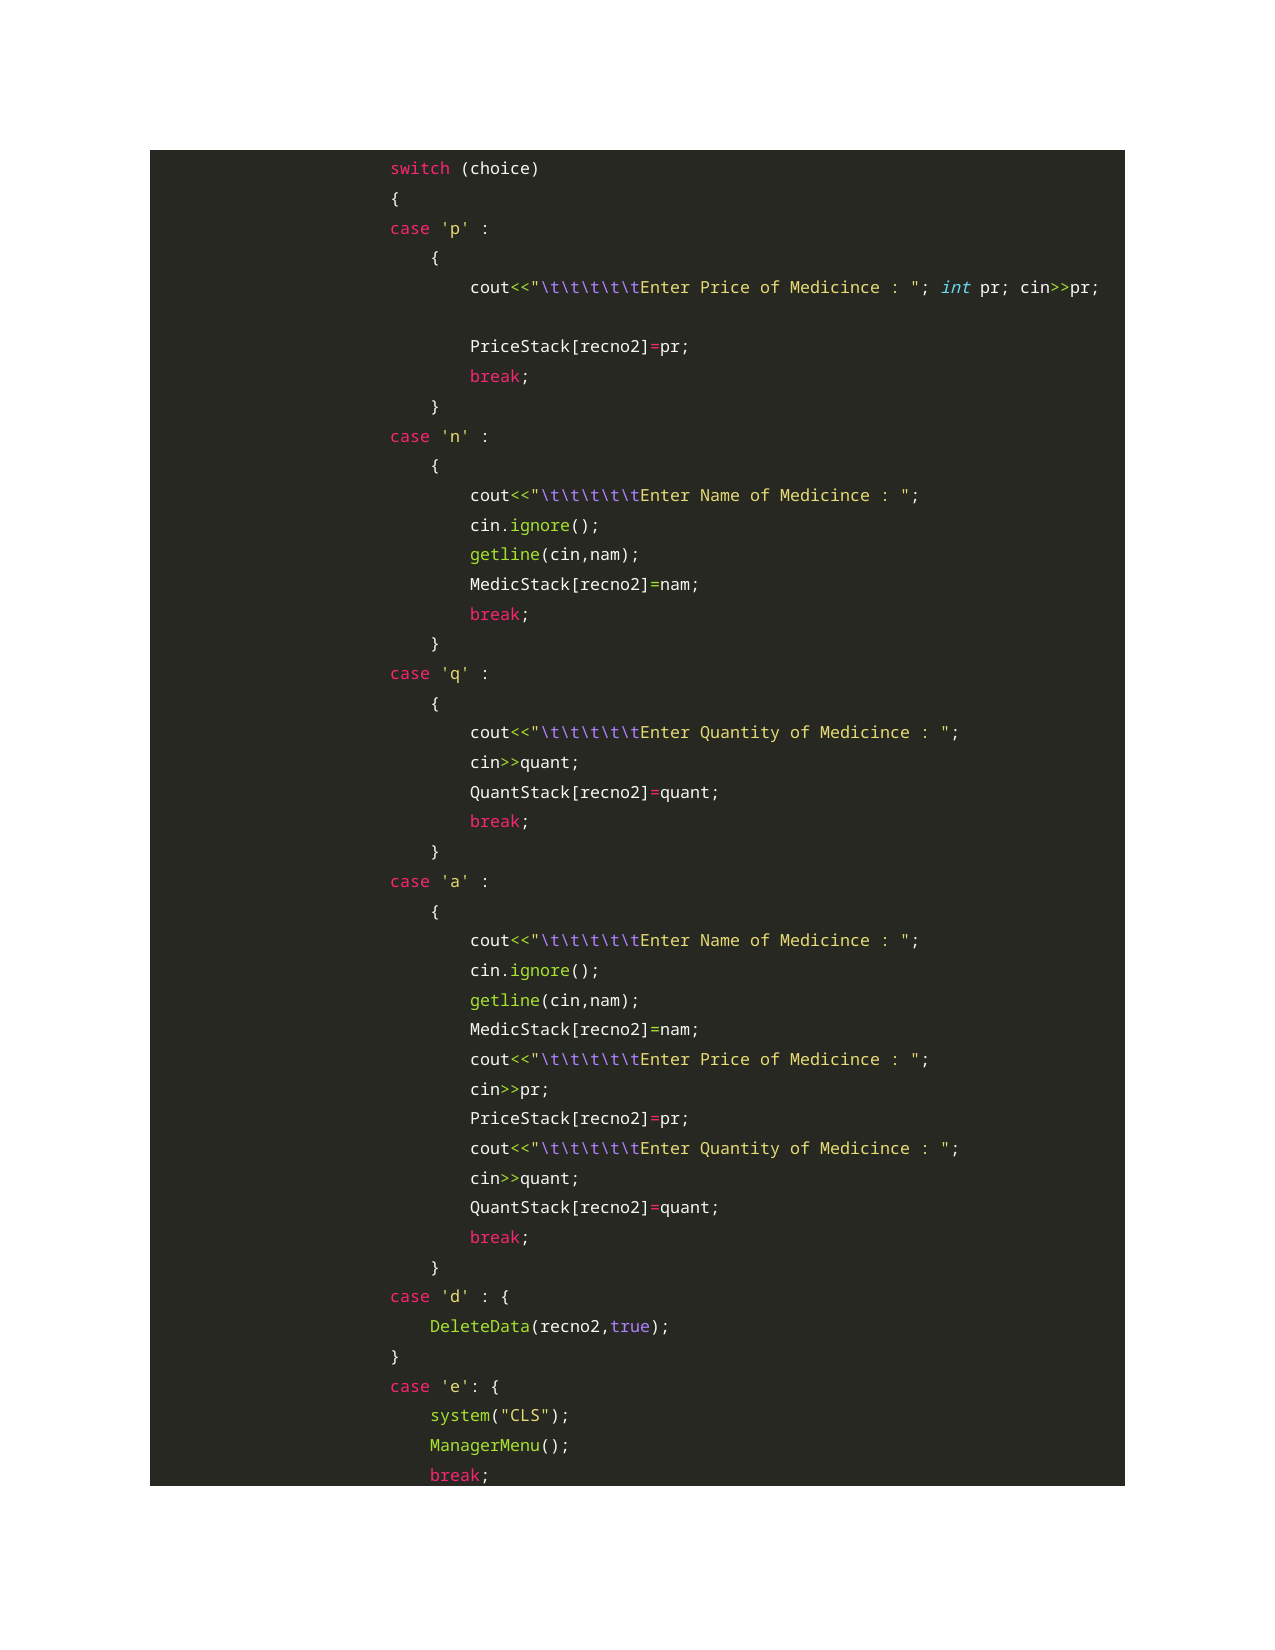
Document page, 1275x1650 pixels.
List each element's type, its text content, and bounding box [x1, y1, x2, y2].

text break; [150, 1219, 1125, 1248]
text } [150, 833, 1125, 862]
text cout<<"\t\t\t\t\tEnter Name of Medicince : "; [150, 922, 1125, 952]
text switch (choice) [150, 150, 1125, 180]
text getline(cin,nam); [150, 536, 1125, 566]
text case 'd' : { [150, 1278, 1125, 1308]
text break; [150, 595, 1125, 625]
text cout<<"\t\t\t\t\tEnter Name of Medicince : "; [150, 477, 1125, 506]
text case 'p' : [150, 209, 1125, 239]
text { [150, 239, 1125, 269]
text QuantStack[recno2]=quant; [150, 1189, 1125, 1219]
text { [150, 684, 1125, 714]
text break; [150, 1456, 1125, 1486]
text case 'n' : [150, 417, 1125, 447]
text getline(cin,nam); [150, 981, 1125, 1011]
text cout<<"\t\t\t\t\tEnter Price of Medicince : "; [150, 1041, 1125, 1070]
text QuantStack[recno2]=quant; [150, 773, 1125, 803]
text MedicStack[recno2]=nam; [150, 1011, 1125, 1041]
text { [150, 447, 1125, 477]
text ManagerMenu(); [150, 1427, 1125, 1456]
text cin>>pr; [150, 1070, 1125, 1100]
text case 'a' : [150, 862, 1125, 892]
text cout<<"\t\t\t\t\tEnter Price of Medicince : "; int pr; cin>>pr; [150, 269, 1125, 328]
text cout<<"\t\t\t\t\tEnter Quantity of Medicince : "; [150, 714, 1125, 744]
text cin>>quant; [150, 744, 1125, 773]
text PriceStack[recno2]=pr; [150, 1100, 1125, 1130]
text case 'e': { [150, 1367, 1125, 1397]
text break; [150, 358, 1125, 387]
text cin.ignore(); [150, 952, 1125, 981]
text system("CLS"); [150, 1397, 1125, 1427]
text PriceStack[recno2]=pr; [150, 328, 1125, 358]
text cout<<"\t\t\t\t\tEnter Quantity of Medicince : "; [150, 1130, 1125, 1159]
text cin.ignore(); [150, 506, 1125, 536]
text break; [150, 803, 1125, 833]
text MedicStack[recno2]=nam; [150, 566, 1125, 595]
text DeleteData(recno2,true); [150, 1308, 1125, 1337]
text } [150, 387, 1125, 417]
text } [150, 1248, 1125, 1278]
text { [150, 180, 1125, 209]
text } [150, 625, 1125, 655]
text case 'q' : [150, 655, 1125, 684]
text { [150, 892, 1125, 922]
text cin>>quant; [150, 1159, 1125, 1189]
text } [150, 1337, 1125, 1367]
